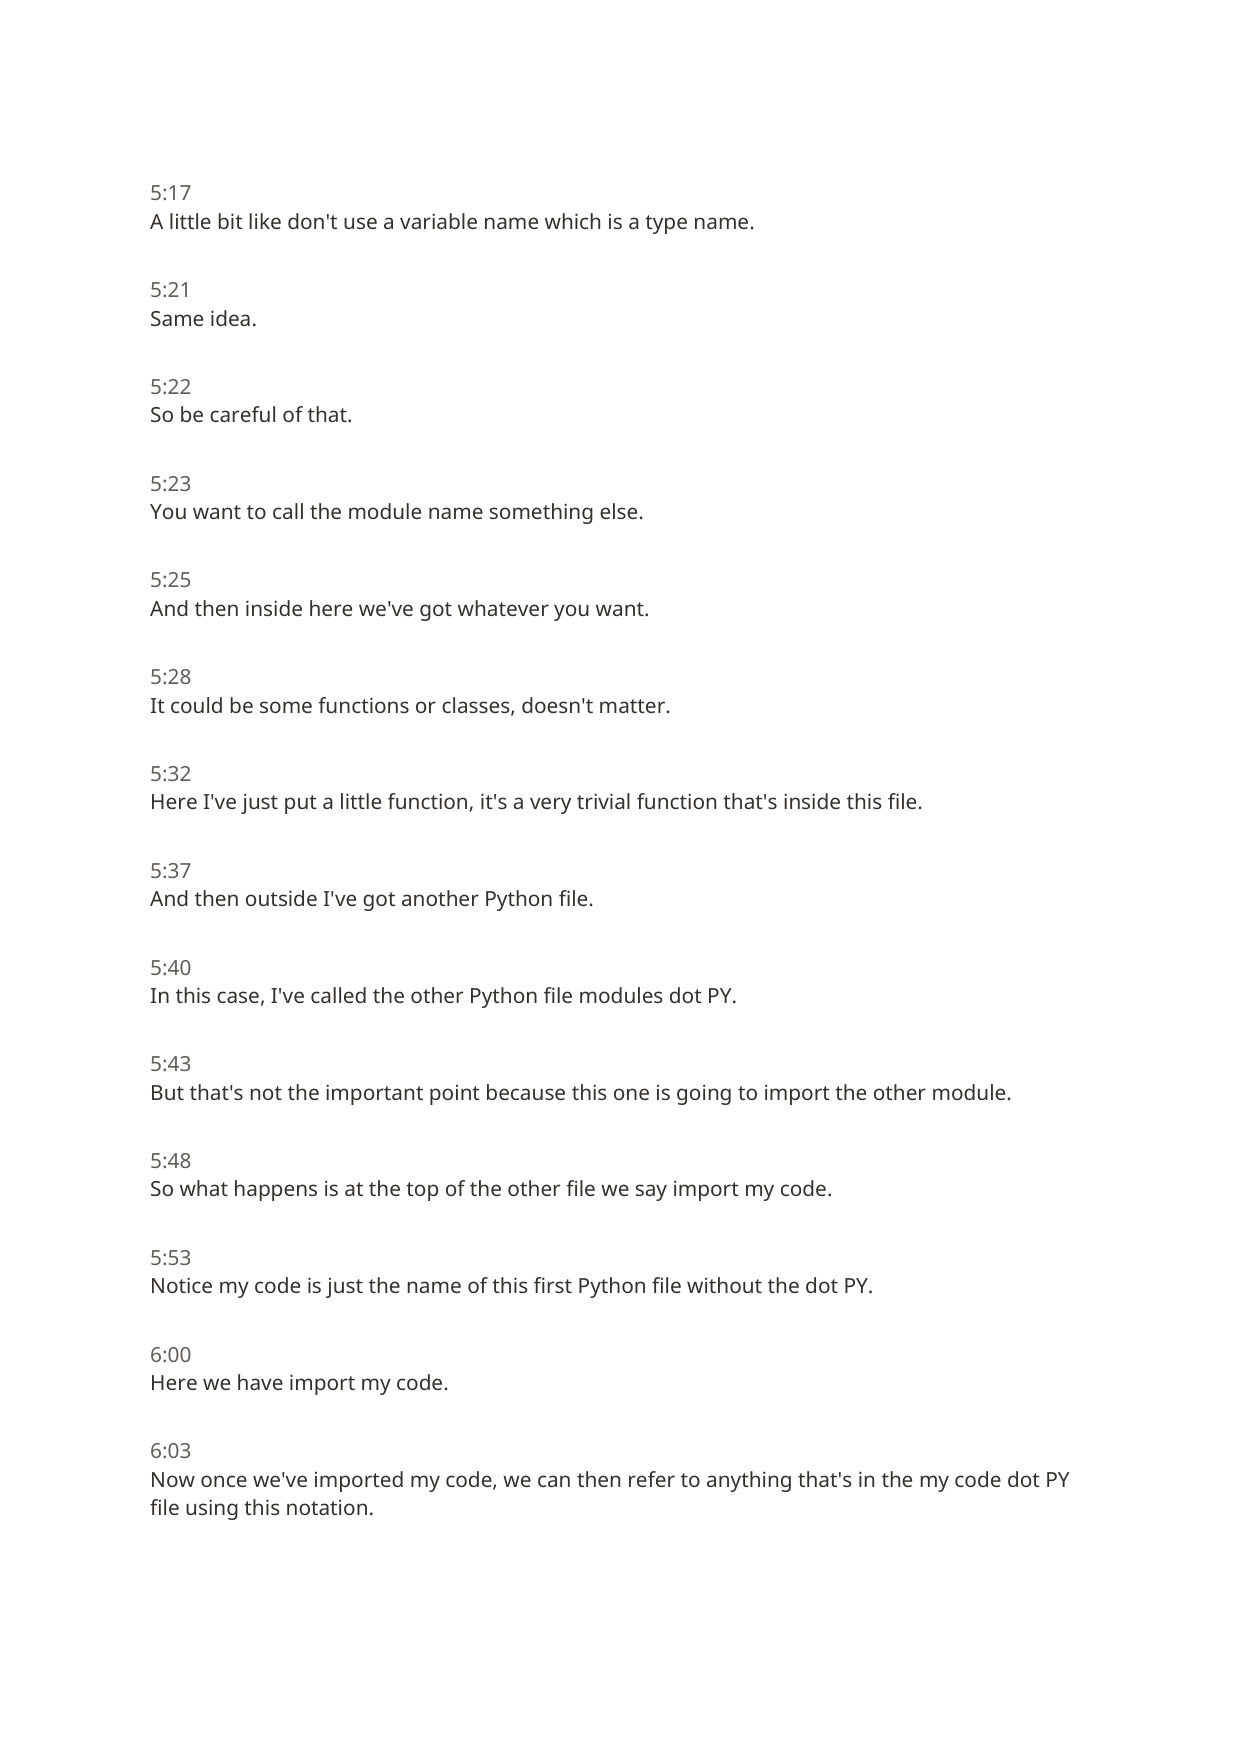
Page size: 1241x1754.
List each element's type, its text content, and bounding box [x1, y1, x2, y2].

text 5:22 So be careful of that. [150, 343, 1090, 429]
text 5:40 In this case, I've called the other Python file modules dot PY. [150, 924, 1090, 1009]
text 5:21 Same idea. [150, 247, 1090, 332]
text 5:48 So what happens is at the top of the other file we say import my code. [150, 1118, 1090, 1203]
text 6:00 Here we have import my code. [150, 1311, 1090, 1397]
text 5:28 It could be some functions or classes, doesn't matter. [150, 634, 1090, 719]
text 6:03 Now once we've imported my code, we can then refer to anything that's in the my code dot PY file using this notation. [150, 1408, 1090, 1522]
text 5:17 A little bit like don't use a variable name which is a type name. [150, 150, 1090, 235]
text 5:53 Notice my code is just the name of this first Python file without the dot PY. [150, 1214, 1090, 1300]
text 5:32 Here I've just put a little function, it's a very trivial function that's inside this file. [150, 731, 1090, 816]
text 5:23 You want to call the module name something else. [150, 440, 1090, 526]
text 5:37 And then outside I've got another Python file. [150, 827, 1090, 913]
text 5:43 But that's not the important point because this one is going to import the other module. [150, 1021, 1090, 1106]
text 5:25 And then inside here we've got whatever you want. [150, 537, 1090, 622]
